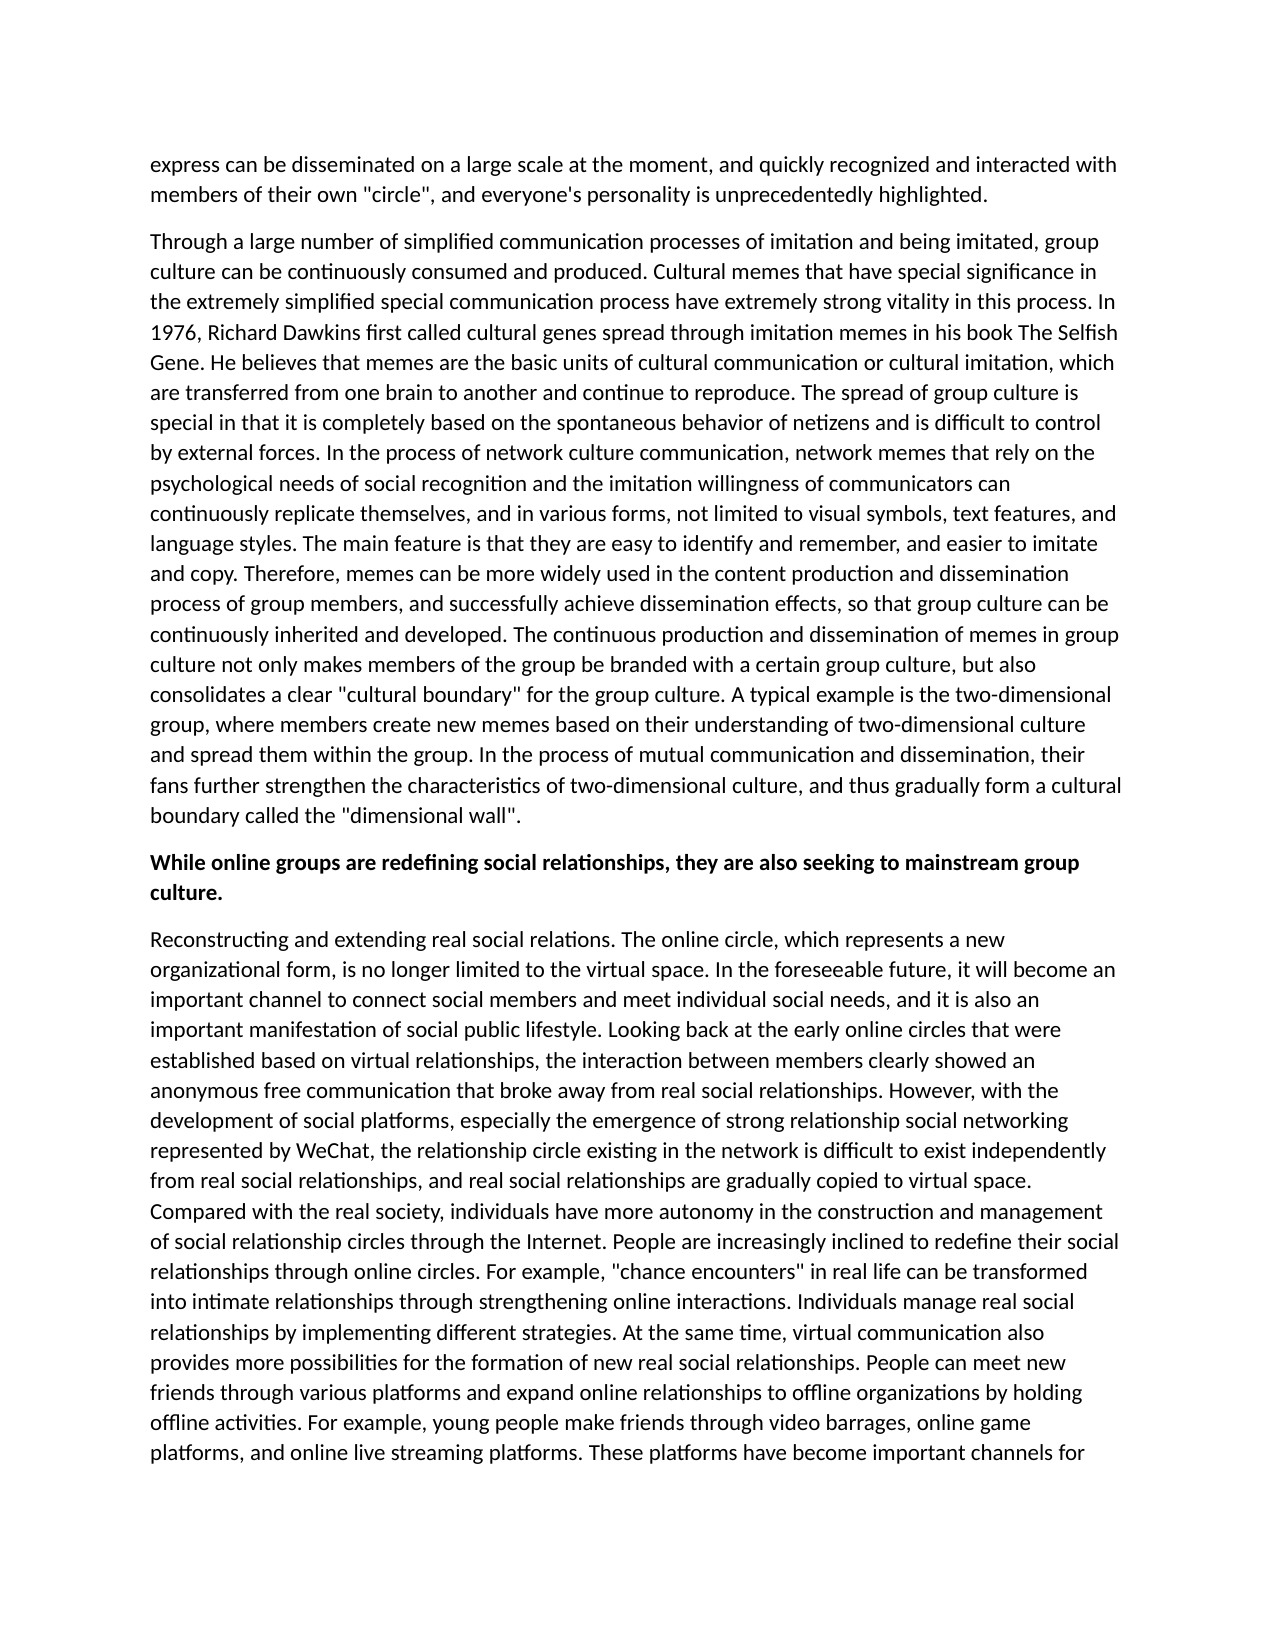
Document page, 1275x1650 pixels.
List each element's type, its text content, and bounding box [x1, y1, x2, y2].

text Through a large number of simplified communication processes of imitation and being imitated, group culture can be continuously consumed and produced. Cultural memes that have special significance in the extremely simplified special communication process have extremely strong vitality in this process. In 1976, Richard Dawkins first called cultural genes spread through imitation memes in his book The Selfish Gene. He believes that memes are the basic units of cultural communication or cultural imitation, which are transferred from one brain to another and continue to reproduce. The spread of group culture is special in that it is completely based on the spontaneous behavior of netizens and is difficult to control by external forces. In the process of network culture communication, network memes that rely on the psychological needs of social recognition and the imitation willingness of communicators can continuously replicate themselves, and in various forms, not limited to visual symbols, text features, and language styles. The main feature is that they are easy to identify and remember, and easier to imitate and copy. Therefore, memes can be more widely used in the content production and dissemination process of group members, and successfully achieve dissemination effects, so that group culture can be continuously inherited and developed. The continuous production and dissemination of memes in group culture not only makes members of the group be branded with a certain group culture, but also consolidates a clear "cultural boundary" for the group culture. A typical example is the two-dimensional group, where members create new memes based on their understanding of two-dimensional culture and spread them within the group. In the process of mutual communication and dissemination, their fans further strengthen the characteristics of two-dimensional culture, and thus gradually form a cultural boundary called the "dimensional wall". [150, 227, 1125, 829]
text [150, 150, 1125, 208]
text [150, 925, 1125, 1467]
text While online groups are redefining social relationships, they are also seeking to mainstream group culture. [150, 848, 1125, 906]
